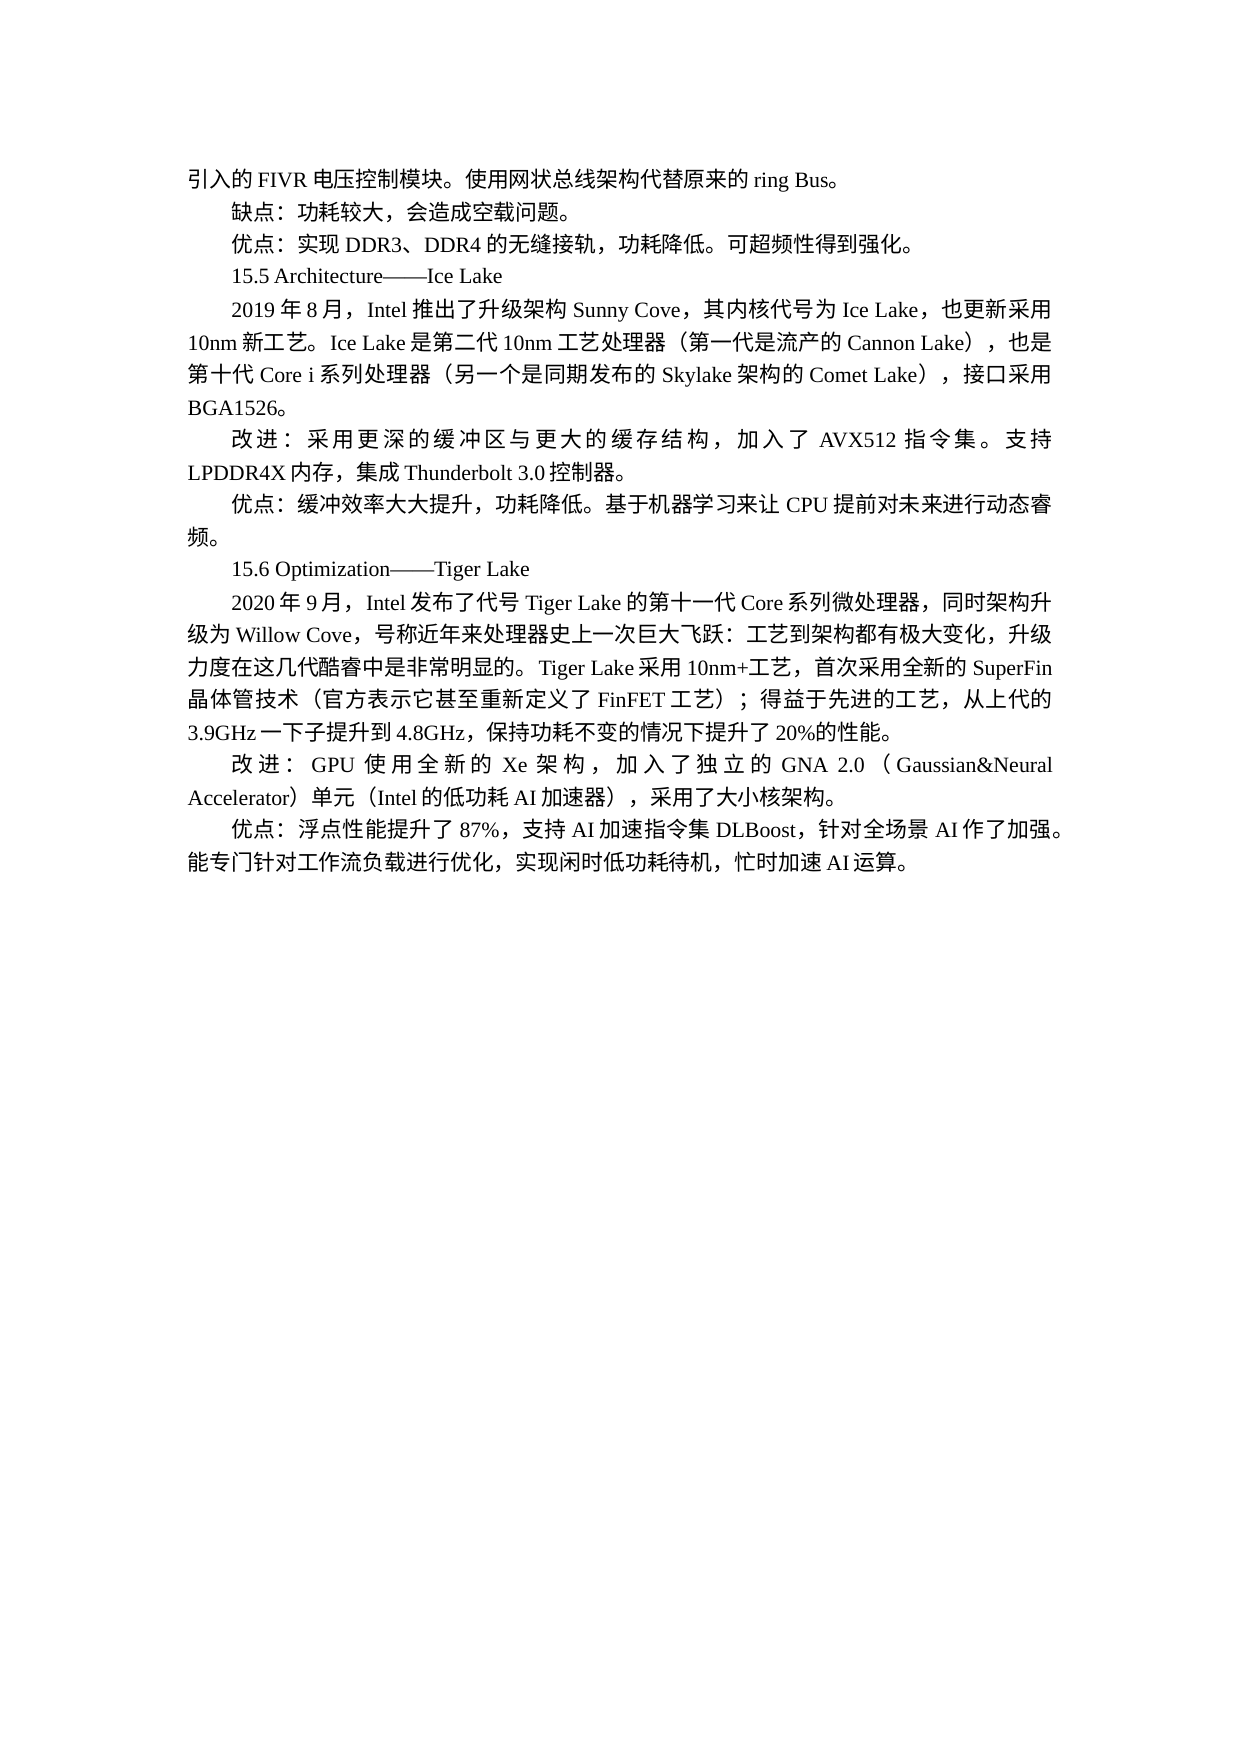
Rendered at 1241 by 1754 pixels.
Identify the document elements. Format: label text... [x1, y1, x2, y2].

text 改进：采用更深的缓冲区与更大的缓存结构，加入了AVX512指令集。支持LPDDR4X内存，集成Thunderbolt 3.0控制器。 [187, 422, 1053, 487]
text 2020年9月，Intel发布了代号Tiger Lake的第十一代Core系列微处理器，同时架构升级为Willow Cove，号称近年来处理器史上一次巨大飞跃：工艺到架构都有极大变化，升级力度在这几代酷睿中是非常明显的。Tiger Lake采用10nm+工艺，首次采用全新的SuperFin晶体管技术（官方表示它甚至重新定义了FinFET工艺）；得益于先进的工艺，从上代的3.9GHz一下子提升到4.8GHz，保持功耗不变的情况下提升了20%的性能。 [187, 584, 1053, 747]
text 15.5 Architecture——Ice Lake [187, 259, 1053, 292]
text 改进：GPU使用全新的Xe架构，加入了独立的GNA 2.0（Gaussian&Neural Accelerator）单元（Intel的低功耗AI加速器），采用了大小核架构。 [187, 747, 1053, 812]
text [187, 162, 1053, 194]
text 缺点：功耗较大，会造成空载问题。 [187, 194, 1053, 227]
text 优点：缓冲效率大大提升，功耗降低。基于机器学习来让CPU提前对未来进行动态睿频。 [187, 487, 1053, 552]
text 优点：实现DDR3、DDR4 的无缝接轨，功耗降低。可超频性得到强化。 [187, 227, 1053, 259]
text 2019年8月，Intel推出了升级架构Sunny Cove，其内核代号为Ice Lake，也更新采用10nm新工艺。Ice Lake是第二代10nm工艺处理器（第一代是流产的Cannon Lake），也是第十代Core i系列处理器（另一个是同期发布的Skylake架构的Comet Lake），接口采用BGA1526。 [187, 292, 1053, 422]
text 优点：浮点性能提升了87%，支持AI加速指令集DLBoost，针对全场景AI作了加强。能专门针对工作流负载进行优化，实现闲时低功耗待机，忙时加速AI运算。 [187, 812, 1053, 877]
text 15.6 Optimization——Tiger Lake [187, 552, 1053, 584]
